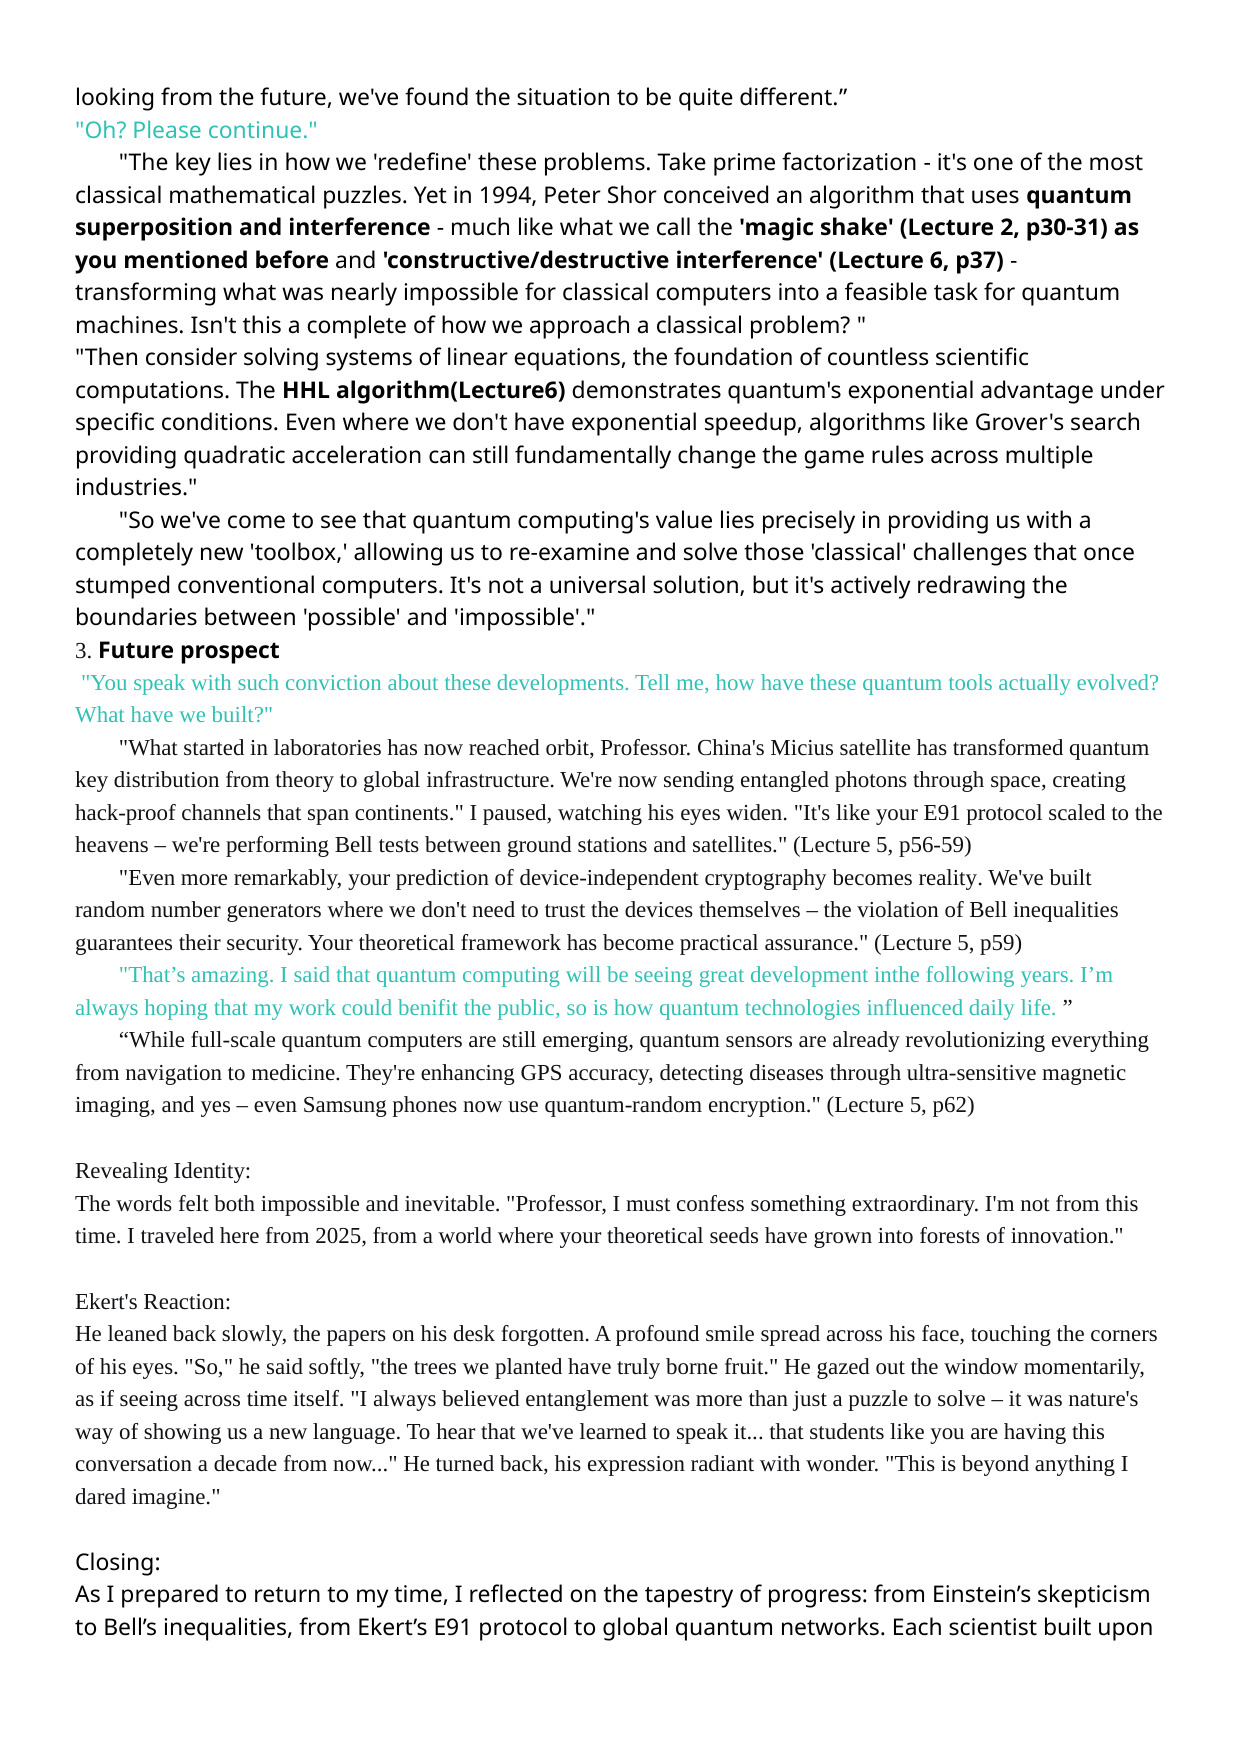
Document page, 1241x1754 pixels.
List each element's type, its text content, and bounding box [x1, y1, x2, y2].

text "The key lies in how we 'redefine' these problems. Take prime factorization - it's one of the most classical mathematical puzzles. Yet in 1994, Peter Shor conceived an algorithm that uses quantum superposition and interference - much like what we call the 'magic shake' (Lecture 2, p30-31) as you mentioned before and 'constructive/destructive interference' (Lecture 6, p37) - transforming what was nearly impossible for classical computers into a feasible task for quantum machines. Isn't this a complete of how we approach a classical problem? " [75, 146, 1165, 341]
text "Oh? Please continue." [75, 113, 1165, 146]
list "Even more remarkably, your prediction of device-independent cryptography becomes reality. We've built random number generators where we don't need to trust the devices themselves – the violation of Bell inequalities guarantees their security. Your theoretical framework has become practical assurance." (Lecture 5, p59) [75, 861, 1165, 958]
text Ekert's Reaction: He leaned back slowly, the papers on his desk forgotten. A profound smile spread across his face, touching the corners of his eyes. "So," he said softly, "the trees we planted have truly borne fruit." He gazed out the window momentarily, as if seeing across time itself. "I always believed entanglement was more than just a puzzle to solve – it was nature's way of showing us a new language. To hear that we've learned to speak it... that students like you are having this conversation a decade from now..." He turned back, his expression radiant with wonder. "This is beyond anything I dared imagine." [75, 1285, 1165, 1512]
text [75, 81, 1165, 113]
text "So we've come to see that quantum computing's value lies precisely in providing us with a completely new 'toolbox,' allowing us to re-examine and solve those 'classical' challenges that once stumped conventional computers. It's not a universal solution, but it's actively redrawing the boundaries between 'possible' and 'impossible'." [75, 503, 1165, 633]
text Closing: [75, 1545, 1165, 1577]
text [75, 1577, 1165, 1642]
text Revealing Identity: The words felt both impossible and inevitable. "Professor, I must confess something extraordinary. I'm not from this time. I traveled here from 2025, from a world where your theoretical seeds have grown into forests of innovation." [75, 1154, 1165, 1252]
text "Then consider solving systems of linear equations, the foundation of countless scientific computations. The HHL algorithm(Lecture6) demonstrates quantum's exponential advantage under specific conditions. Even where we don't have exponential speedup, algorithms like Grover's search providing quadratic acceleration can still fundamentally change the game rules across multiple industries." [75, 341, 1165, 503]
list "That’s amazing. I said that quantum computing will be seeing great development inthe following years. I’m always hoping that my work could benifit the public, so is how quantum technologies influenced daily life. ” [75, 958, 1165, 1023]
list “While full-scale quantum computers are still emerging, quantum sensors are already revolutionizing everything from navigation to medicine. They're enhancing GPS accuracy, detecting diseases through ultra-sensitive magnetic imaging, and yes – even Samsung phones now use quantum-random encryption." (Lecture 5, p62) [75, 1023, 1165, 1121]
list Future prospect "You speak with such conviction about these developments. Tell me, how have these quantum tools actually evolved? What have we built?" "What started in laboratories has now reached orbit, Professor. China's Micius satellite has transformed quantum key distribution from theory to global infrastructure. We're now sending entangled photons through space, creating hack-proof channels that span continents." I paused, watching his eyes widen. "It's like your E91 protocol scaled to the heavens – we're performing Bell tests between ground stations and satellites." (Lecture 5, p56-59) [75, 633, 1165, 861]
